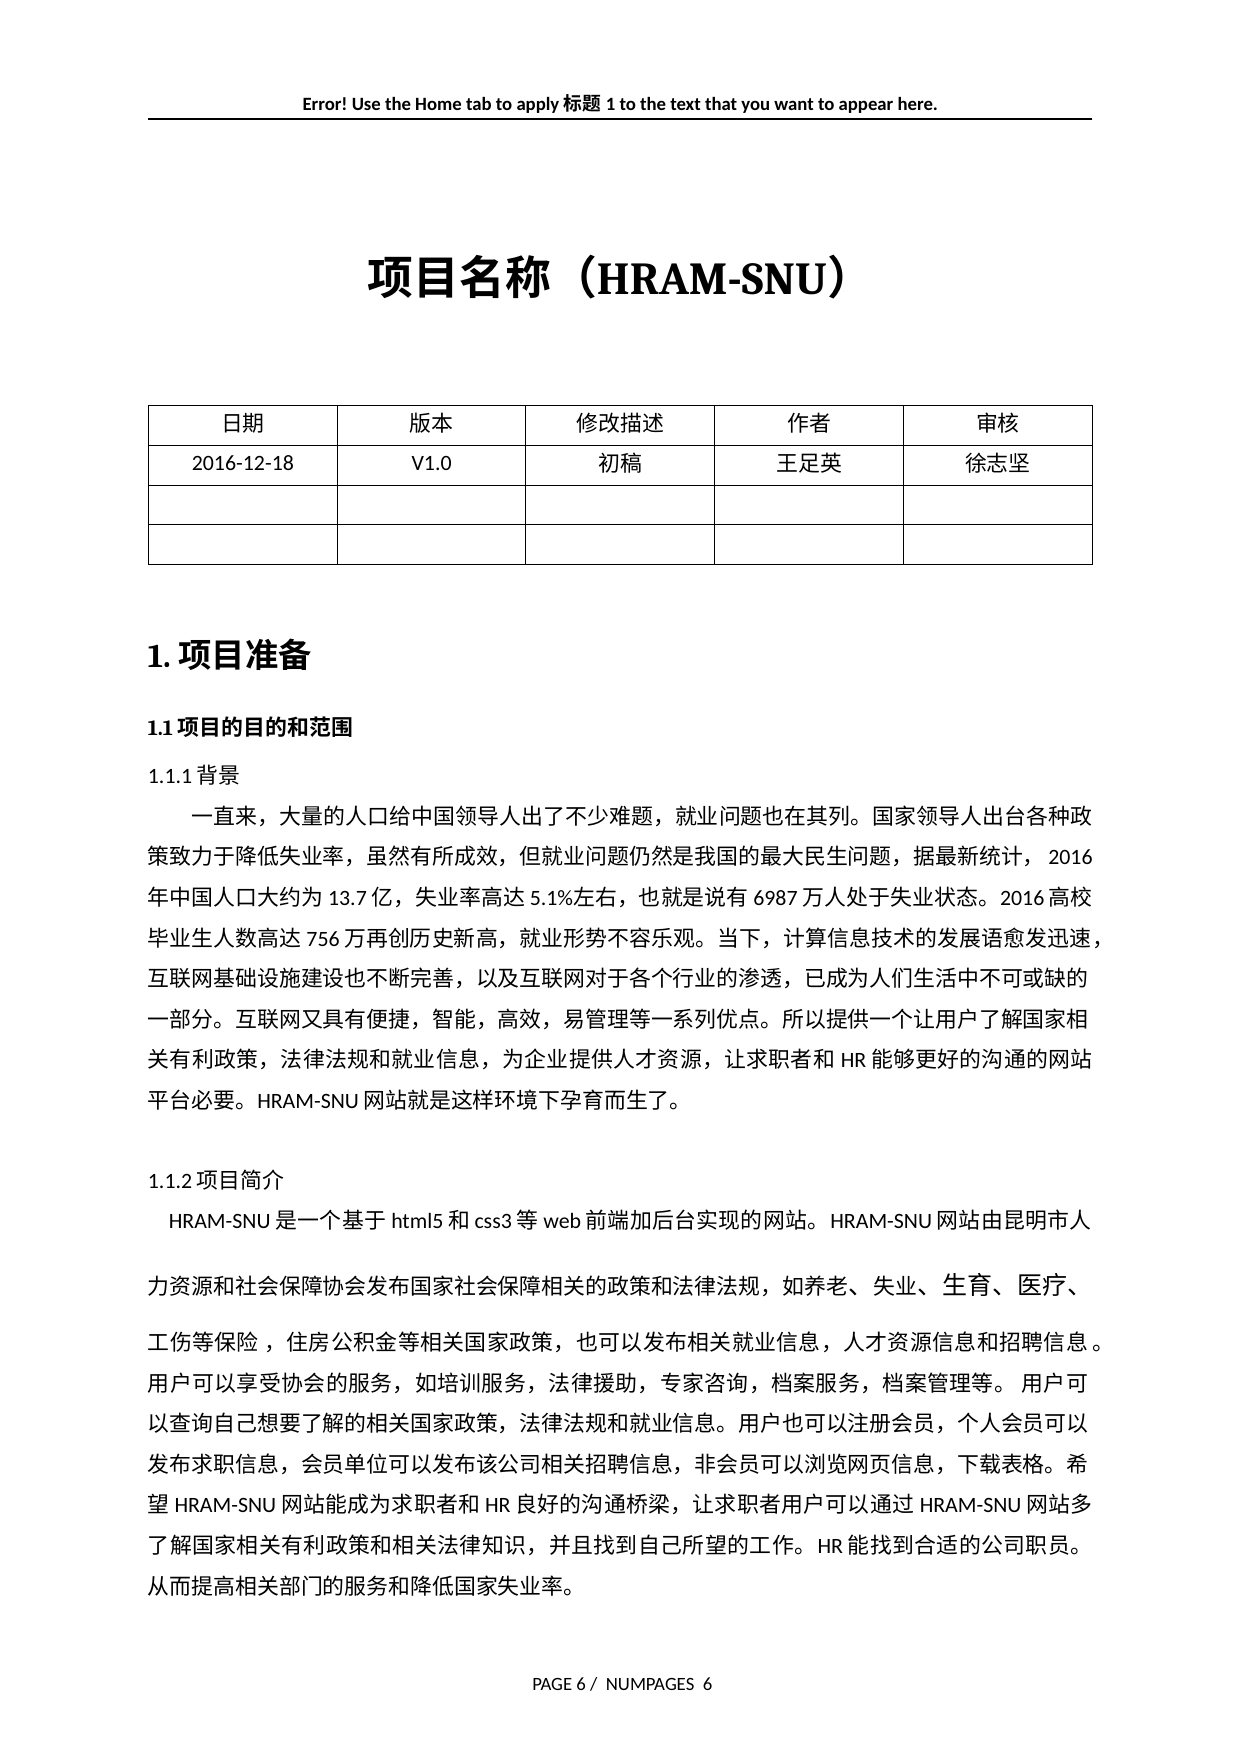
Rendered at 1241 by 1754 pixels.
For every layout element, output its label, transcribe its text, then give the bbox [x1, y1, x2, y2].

table_cell [904, 486, 1092, 524]
table_header 审核 [904, 406, 1092, 445]
text HRAM-SNU是一个基于html5和css3等web前端加后台实现的网站。HRAM-SNU网站由昆明市人力资源和社会保障协会发布国家社会保障相关的政策和法律法规，如养老、失业、生育、医疗、工伤等保险 ，住房公积金等相关国家政策，也可以发布相关就业信息，人才资源信息和招聘信息。用户可以享受协会的服务，如培训服务，法律援助，专家咨询，档案服务，档案管理等。 用户可以查询自己想要了解的相关国家政策，法律法规和就业信息。用户也可以注册会员，个人会员可以发布求职信息，会员单位可以发布该公司相关招聘信息，非会员可以浏览网页信息，下载表格。希望HRAM-SNU网站能成为求职者和HR良好的沟通桥梁，让求职者用户可以通过HRAM-SNU网站多了解国家相关有利政策和相关法律知识，并且找到自己所望的工作。HR能找到合适的公司职员。从而提高相关部门的服务和降低国家失业率。 [148, 1203, 1092, 1601]
table_cell [338, 525, 525, 564]
text 一直来，大量的人口给中国领导人出了不少难题，就业问题也在其列。国家领导人出台各种政策致力于降低失业率，虽然有所成效，但就业问题仍然是我国的最大民生问题，据最新统计，2016年中国人口大约为13.7亿，失业率高达5.1%左右，也就是说有6987万人处于失业状态。2016高校毕业生人数高达756万再创历史新高，就业形势不容乐观。当下，计算信息技术的发展语愈发迅速，互联网基础设施建设也不断完善，以及互联网对于各个行业的渗透，已成为人们生活中不可或缺的一部分。互联网又具有便捷，智能，高效，易管理等一系列优点。所以提供一个让用户了解国家相关有利政策，法律法规和就业信息，为企业提供人才资源，让求职者和HR能够更好的沟通的网站平台必要。HRAM-SNU网站就是这样环境下孕育而生了。 [148, 798, 1092, 1115]
table_header 版本 [338, 406, 525, 445]
text 1.1.2项目简介 [148, 1162, 1092, 1195]
table_cell [149, 525, 337, 564]
table_header 日期 [149, 406, 337, 445]
table_cell [904, 525, 1092, 564]
table_cell 2016-12-18 [149, 446, 337, 484]
table_header 作者 [715, 406, 903, 445]
table_header 修改描述 [526, 406, 714, 445]
table_cell 初稿 [526, 446, 714, 484]
table_cell [149, 486, 337, 524]
subtitle 1.1 项目的目的和范围 [148, 709, 1092, 742]
table_cell [715, 486, 903, 524]
table_cell [526, 525, 714, 564]
table_cell [526, 486, 714, 524]
table_cell [338, 486, 525, 524]
table_cell 徐志坚 [904, 446, 1092, 484]
table_cell [715, 525, 903, 564]
subtitle 1. 项目准备 [148, 621, 1092, 686]
table_cell V1.0 [338, 446, 525, 484]
text 1.1.1背景 [148, 758, 1092, 790]
subtitle 项目名称（HRAM-SNU） [148, 226, 1092, 323]
table_cell 王足英 [715, 446, 903, 484]
